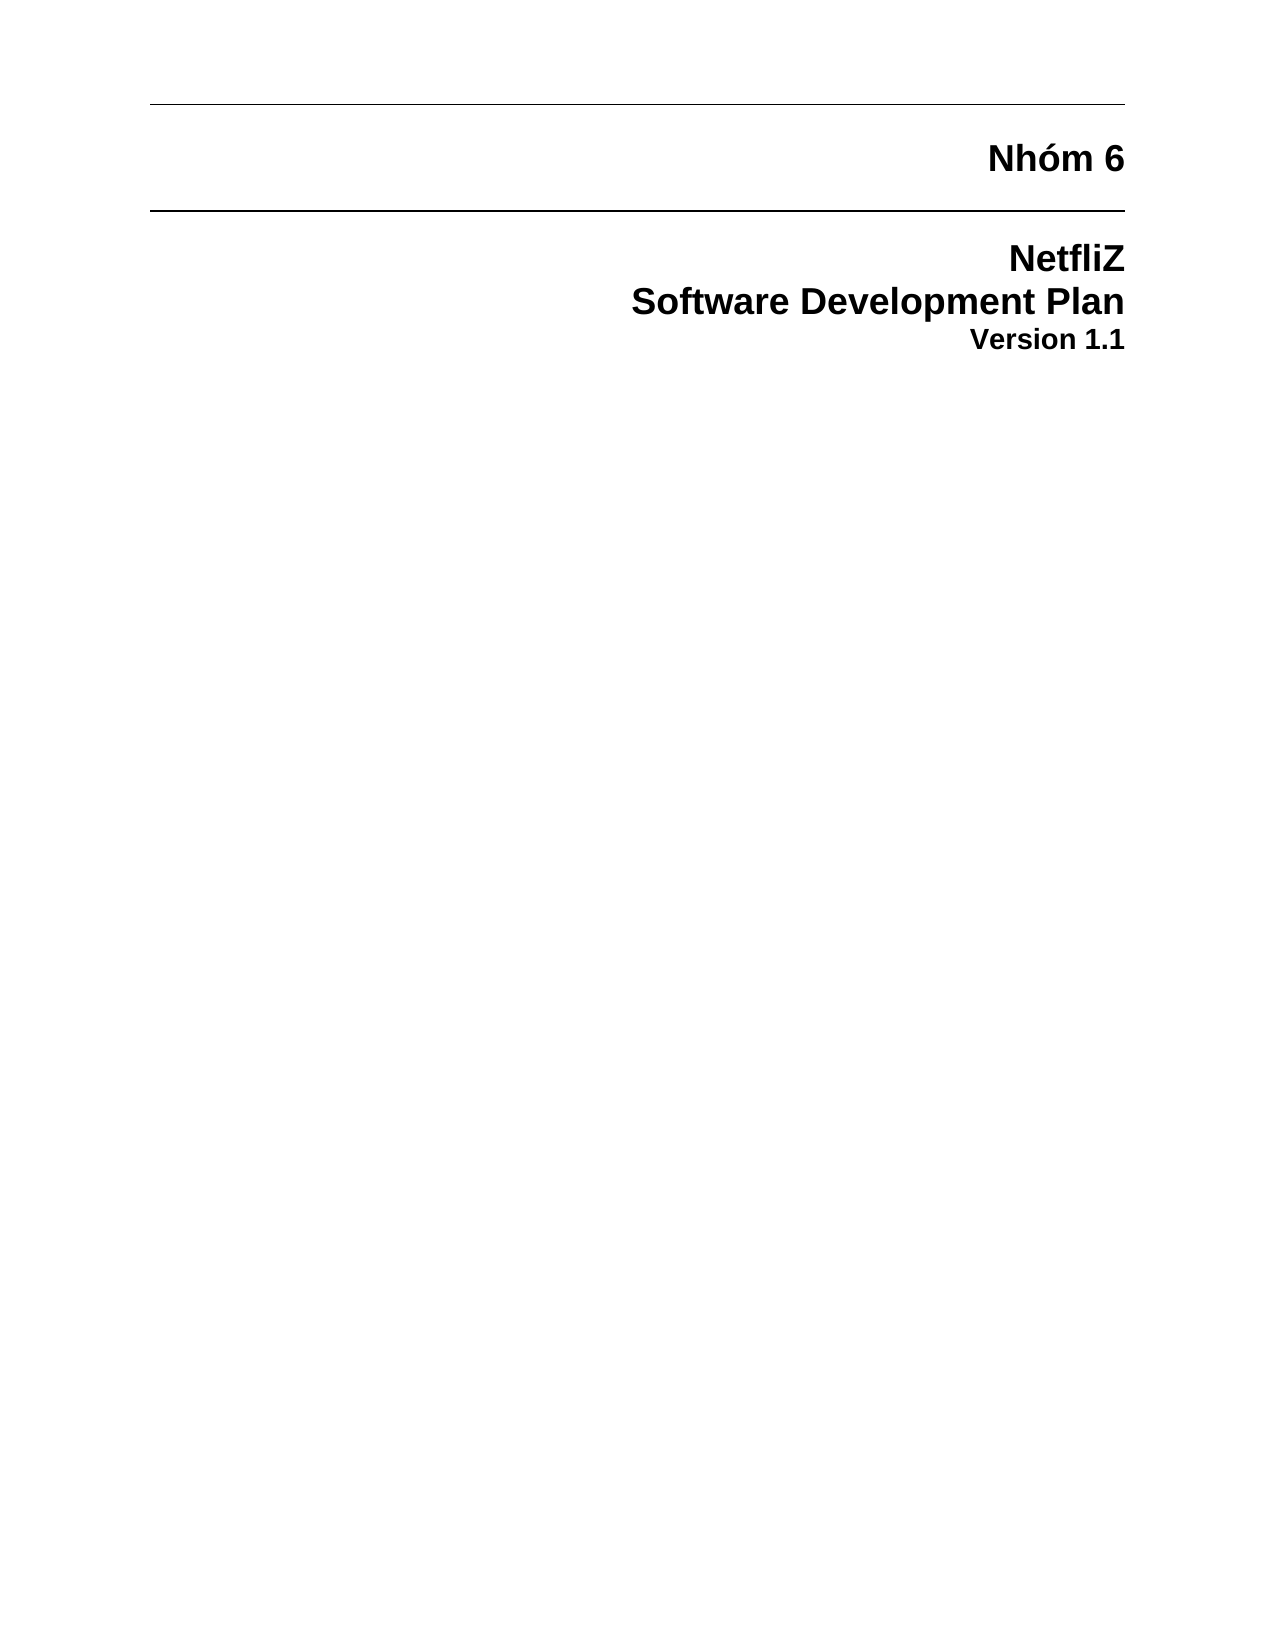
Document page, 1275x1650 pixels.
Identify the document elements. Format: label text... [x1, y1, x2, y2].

title Software Development Plan [150, 279, 1125, 322]
title Version 1.1 [150, 322, 1125, 356]
title NetfliZ [375, 236, 1125, 279]
